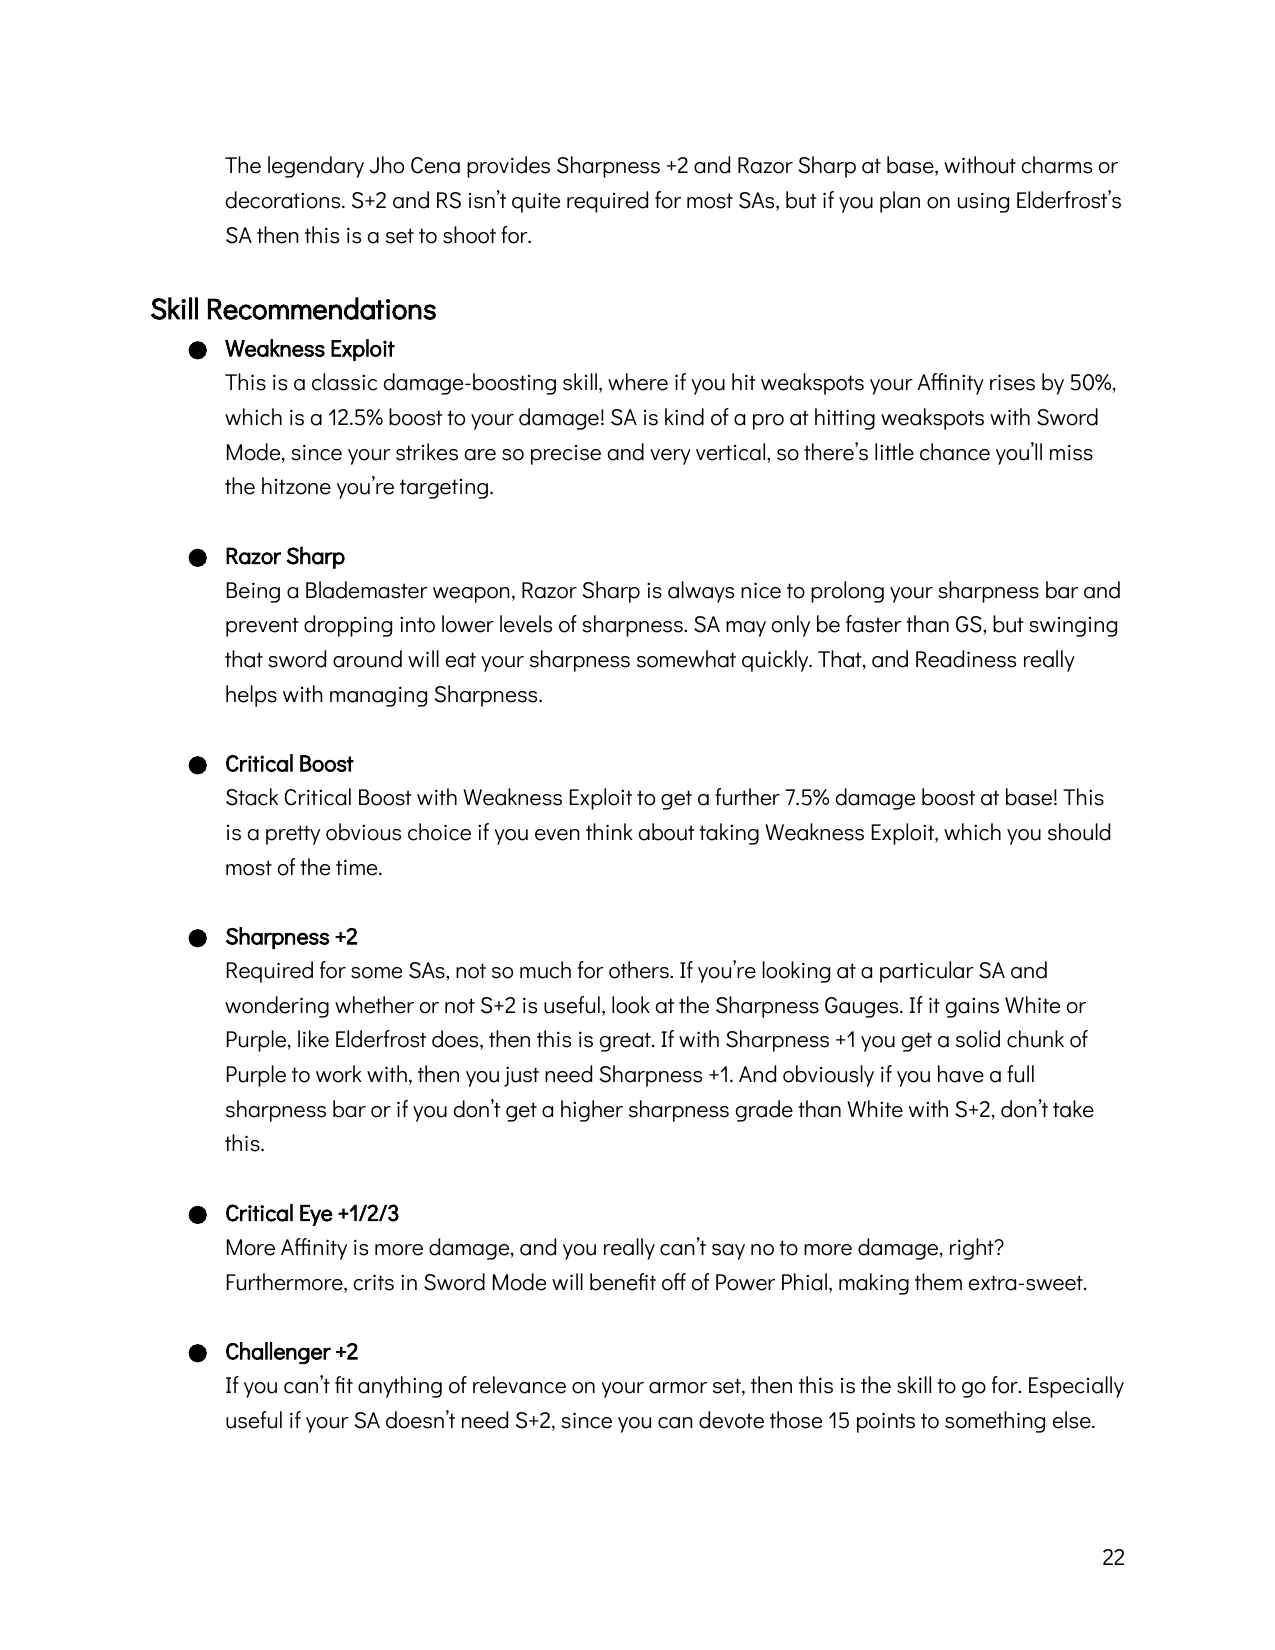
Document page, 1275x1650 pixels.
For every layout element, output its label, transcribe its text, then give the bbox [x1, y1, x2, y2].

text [225, 1370, 1125, 1434]
text Stack Critical Boost with Weakness Exploit to get a further 7.5% damage boost at base! This is a pretty obvious choice if you even think about taking Weakness Exploit, which you should most of the time. [225, 782, 1125, 881]
list Critical Boost [187, 747, 1125, 777]
text More Affinity is more damage, and you really can’t say no to more damage, right? Furthermore, crits in Sword Mode will benefit off of Power Phial, making them extra-sweet. [225, 1231, 1125, 1296]
list Weakness Exploit [187, 332, 1125, 362]
text Required for some SAs, not so much for others. If you’re looking at a particular SA and wondering whether or not S+2 is useful, look at the Sharpness Gauges. If it gains White or Purple, like Elderfrost does, then this is great. If with Sharpness +1 you get a solid chunk of Purple to work with, then you just need Sharpness +1. And obviously if you have a full sharpness bar or if you don’t get a higher sharpness grade than White with S+2, don’t take this. [225, 955, 1125, 1158]
text Being a Blademaster weapon, Razor Sharp is always nice to prolong your sharpness bar and prevent dropping into lower levels of sharpness. SA may only be faster than GS, but swinging that sword around will eat your sharpness somewhat quickly. That, and Readiness really helps with managing Sharpness. [225, 574, 1125, 708]
list Razor Sharp [187, 540, 1125, 570]
list Critical Eye +1/2/3 [187, 1197, 1125, 1227]
subtitle Skill Recommendations [150, 288, 1125, 327]
text This is a classic damage-boosting skill, where if you hit weakspots your Affinity rises by 50%, which is a 12.5% boost to your damage! SA is kind of a pro at hitting weakspots with Sword Mode, since your strikes are so precise and very vertical, so there’s little chance you’ll miss the hitzone you’re targeting. [225, 367, 1125, 501]
list Challenger +2 [187, 1335, 1125, 1365]
list Sharpness +2 [187, 920, 1125, 950]
text The legendary Jho Cena provides Sharpness +2 and Razor Sharp at base, without charms or decorations. S+2 and RS isn’t quite required for most SAs, but if you plan on using Elderfrost’s SA then this is a set to shoot for. [225, 150, 1125, 249]
